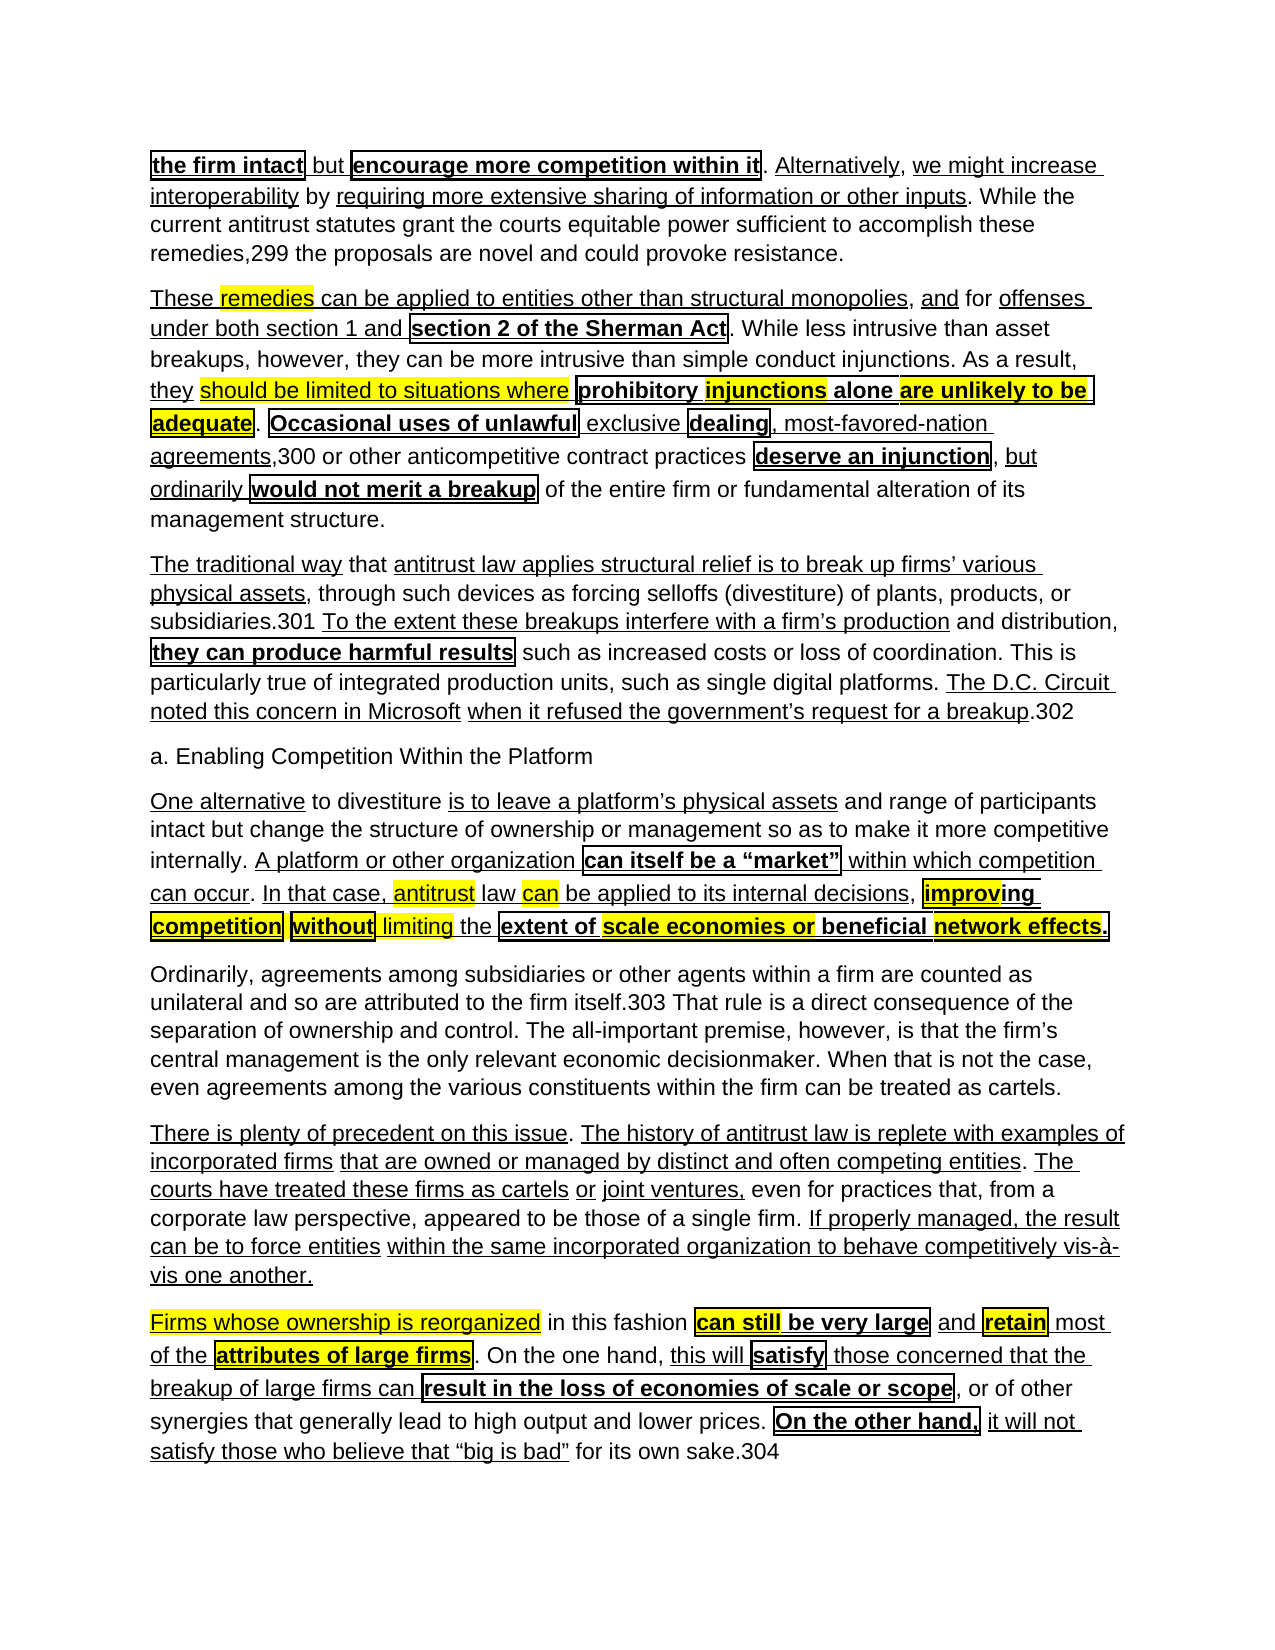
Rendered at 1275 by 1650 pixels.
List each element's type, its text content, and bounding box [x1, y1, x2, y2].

text Ordinarily, agreements among subsidiaries or other agents within a firm are counted as unilateral and so are attributed to the firm itself.303 That rule is a direct consequence of the separation of ownership and control. The all-important premise, however, is that the firm’s central management is the only relevant economic decisionmaker. When that is not the case, even agreements among the various constituents within the firm can be treated as cartels. [150, 961, 1125, 1101]
text One alternative to divestiture is to leave a platform’s physical assets and range of participants intact but change the structure of ownership or management so as to make it more competitive internally. A platform or other organization can itself be a “market” within which competition can occur. In that case, antitrust law can be applied to its internal decisions, improving competition without limiting the extent of scale economies or beneficial network effects. [150, 788, 1125, 942]
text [150, 150, 1125, 266]
text There is plenty of precedent on this issue. The history of antitrust law is replete with examples of incorporated firms that are owned or managed by distinct and often competing entities. The courts have treated these firms as cartels or joint ventures, even for practices that, from a corporate law perspective, appeared to be those of a single firm. If properly managed, the result can be to force entities within the same incorporated organization to behave competitively vis-à-vis one another. [150, 1119, 1125, 1288]
text a. Enabling Competition Within the Platform [150, 743, 1125, 769]
text Firms whose ownership is reorganized in this fashion can still be very large and retain most of the attributes of large firms. On the one hand, this will satisfy those concerned that the breakup of large firms can result in the loss of economies of scale or scope, or of other synergies that generally lead to high output and lower prices. On the other hand, it will not satisfy those who believe that “big is bad” for its own sake.304 [150, 1307, 1125, 1464]
text The traditional way that antitrust law applies structural relief is to break up firms’ various physical assets, through such devices as forcing selloffs (divestiture) of plants, products, or subsidiaries.301 To the extent these breakups interfere with a firm’s production and distribution, they can produce harmful results such as increased costs or loss of coordination. This is particularly true of integrated production units, such as single digital platforms. The D.C. Circuit noted this concern in Microsoft when it refused the government’s request for a breakup.302 [150, 551, 1125, 724]
text These remedies can be applied to entities other than structural monopolies, and for offenses under both section 1 and section 2 of the Sherman Act. While less intrusive than asset breakups, however, they can be more intrusive than simple conduct injunctions. As a result, they should be limited to situations where prohibitory injunctions alone are unlikely to be adequate. Occasional uses of unlawful exclusive dealing, most-favored-nation agreements,300 or other anticompetitive contract practices deserve an injunction, but ordinarily would not merit a breakup of the entire firm or fundamental alteration of its management structure. [150, 284, 1125, 532]
